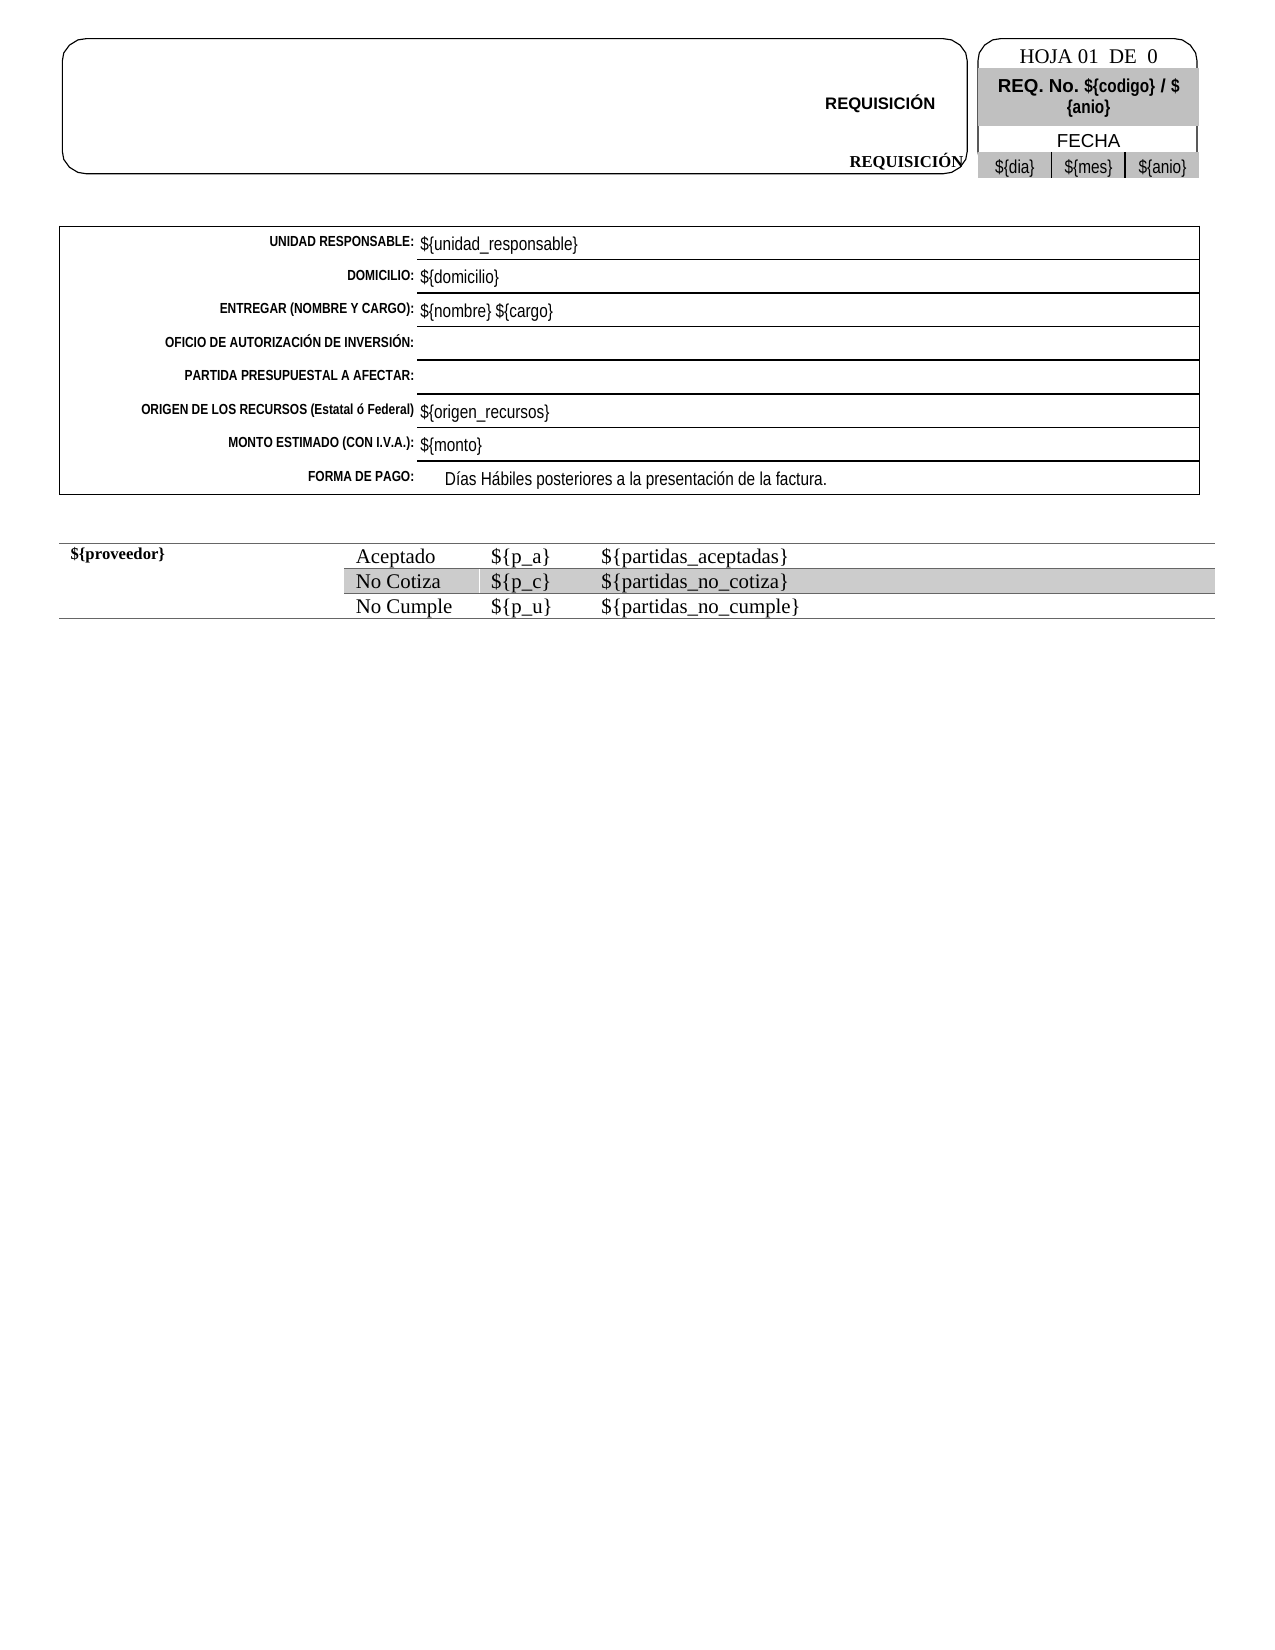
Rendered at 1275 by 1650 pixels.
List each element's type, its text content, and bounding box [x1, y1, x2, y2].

table_header ${unidad_responsable} [417, 227, 1199, 259]
table_cell DOMICILIO: [60, 259, 417, 292]
table_cell No Cotiza [344, 569, 479, 593]
table_cell MONTO ESTIMADO (CON I.V.A.): [60, 426, 417, 460]
table_cell ${p_u} [480, 594, 590, 618]
table_cell [417, 327, 1199, 359]
table_header ${p_a} [480, 544, 590, 568]
table_header ${partidas_aceptadas} [590, 544, 1215, 568]
table_header ${proveedor} [59, 544, 344, 618]
table_cell ${partidas_no_cumple} [590, 594, 1215, 618]
table_cell ENTREGAR (NOMBRE Y CARGO): [60, 292, 417, 326]
table_cell Días Hábiles posteriores a la presentación de la factura. [417, 462, 1199, 493]
table_cell ORIGEN DE LOS RECURSOS (Estatal ó Federal) [60, 393, 417, 426]
table_cell ${nombre} ${cargo} [417, 294, 1199, 326]
table_cell ${partidas_no_cotiza} [590, 569, 1215, 593]
table_header Aceptado [344, 544, 479, 568]
table_cell OFICIO DE AUTORIZACIÓN DE INVERSIÓN: [60, 326, 417, 359]
table_cell [417, 361, 1199, 393]
table_header UNIDAD RESPONSABLE: [60, 227, 417, 259]
table_cell ${monto} [417, 428, 1199, 460]
table_cell FORMA DE PAGO: [60, 460, 417, 493]
table_cell ${origen_recursos} [417, 395, 1199, 426]
table_cell ${p_c} [480, 569, 590, 593]
table_cell PARTIDA PRESUPUESTAL A AFECTAR: [60, 359, 417, 393]
table_cell No Cumple [344, 594, 479, 618]
table_cell ${domicilio} [417, 260, 1199, 292]
